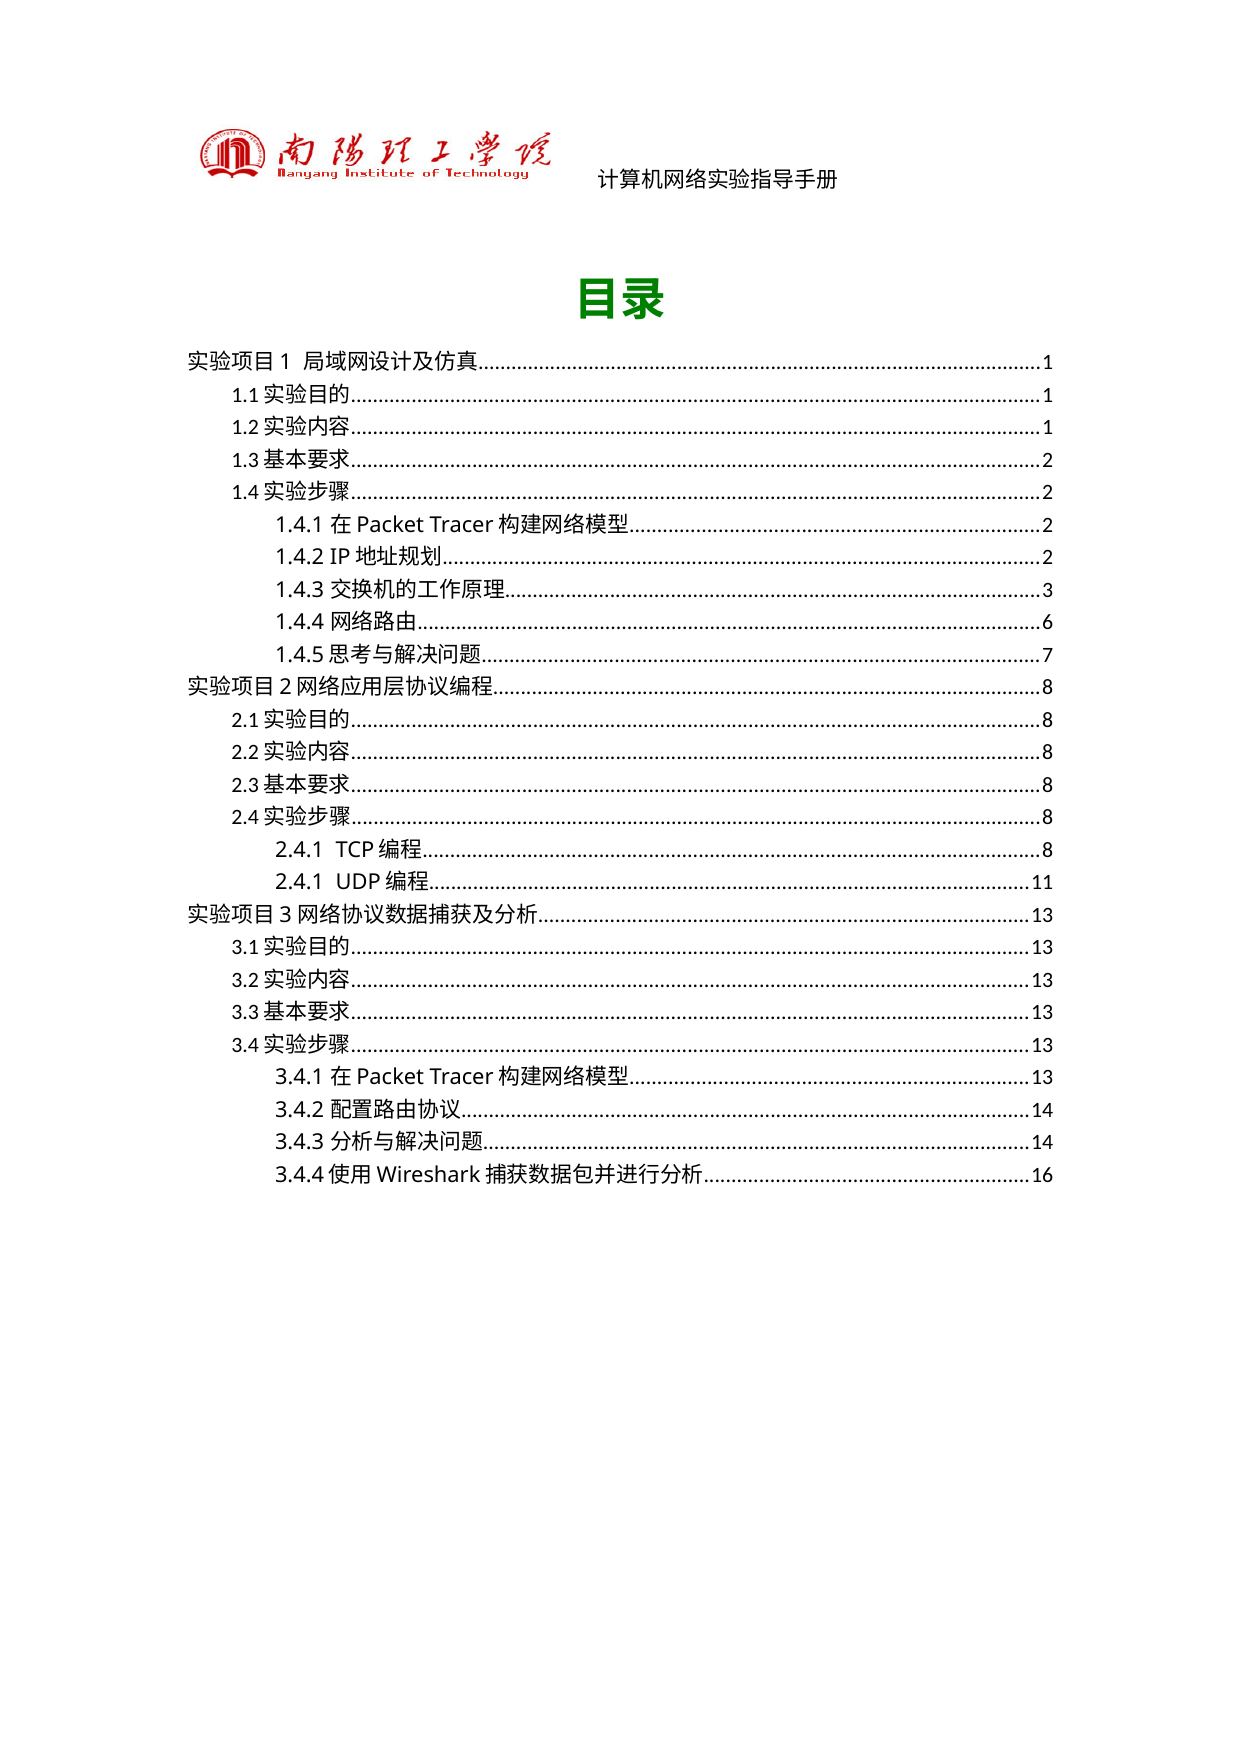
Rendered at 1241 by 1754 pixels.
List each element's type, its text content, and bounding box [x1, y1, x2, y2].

text 3.4.3 分析与解决问题 14 [275, 1124, 1053, 1156]
text 3.3基本要求 13 [231, 994, 1053, 1026]
text 2.4.1 UDP编程 11 [275, 864, 1053, 896]
text 实验项目3 网络协议数据捕获及分析 13 [187, 896, 1053, 929]
text 1.4实验步骤 2 [231, 474, 1053, 506]
text 3.4.4使用Wireshark捕获数据包并进行分析 16 [275, 1156, 1053, 1189]
text 1.3基本要求 2 [231, 441, 1053, 474]
text 1.4.1 在Packet Tracer构建网络模型 2 [275, 506, 1053, 539]
text 3.2实验内容 13 [231, 961, 1053, 994]
text 1.4.2 IP地址规划 2 [275, 539, 1053, 571]
text 1.4.5思考与解决问题 7 [275, 636, 1053, 669]
text 实验项目2网络应用层协议编程 8 [187, 669, 1053, 701]
text 3.1实验目的 13 [231, 929, 1053, 961]
text 3.4.1 在Packet Tracer构建网络模型 13 [275, 1059, 1053, 1091]
text 2.4.1 TCP编程 8 [275, 831, 1053, 864]
text 1.2实验内容 1 [231, 409, 1053, 441]
text 1.4.3 交换机的工作原理 3 [275, 571, 1053, 604]
text 2.1实验目的 8 [231, 701, 1053, 734]
text 2.4 实验步骤 8 [231, 799, 1053, 831]
text 1.1实验目的 1 [231, 376, 1053, 409]
text 3.4实验步骤 13 [231, 1026, 1053, 1059]
text 目录 [187, 246, 1053, 344]
text 1.4.4 网络路由 6 [275, 604, 1053, 636]
text 2.2实验内容 8 [231, 734, 1053, 766]
text 实验项目1 局域网设计及仿真 1 [187, 344, 1053, 376]
text 3.4.2 配置路由协议 14 [275, 1091, 1053, 1124]
picture [187, 111, 551, 188]
text 2.3基本要求 8 [231, 766, 1053, 799]
